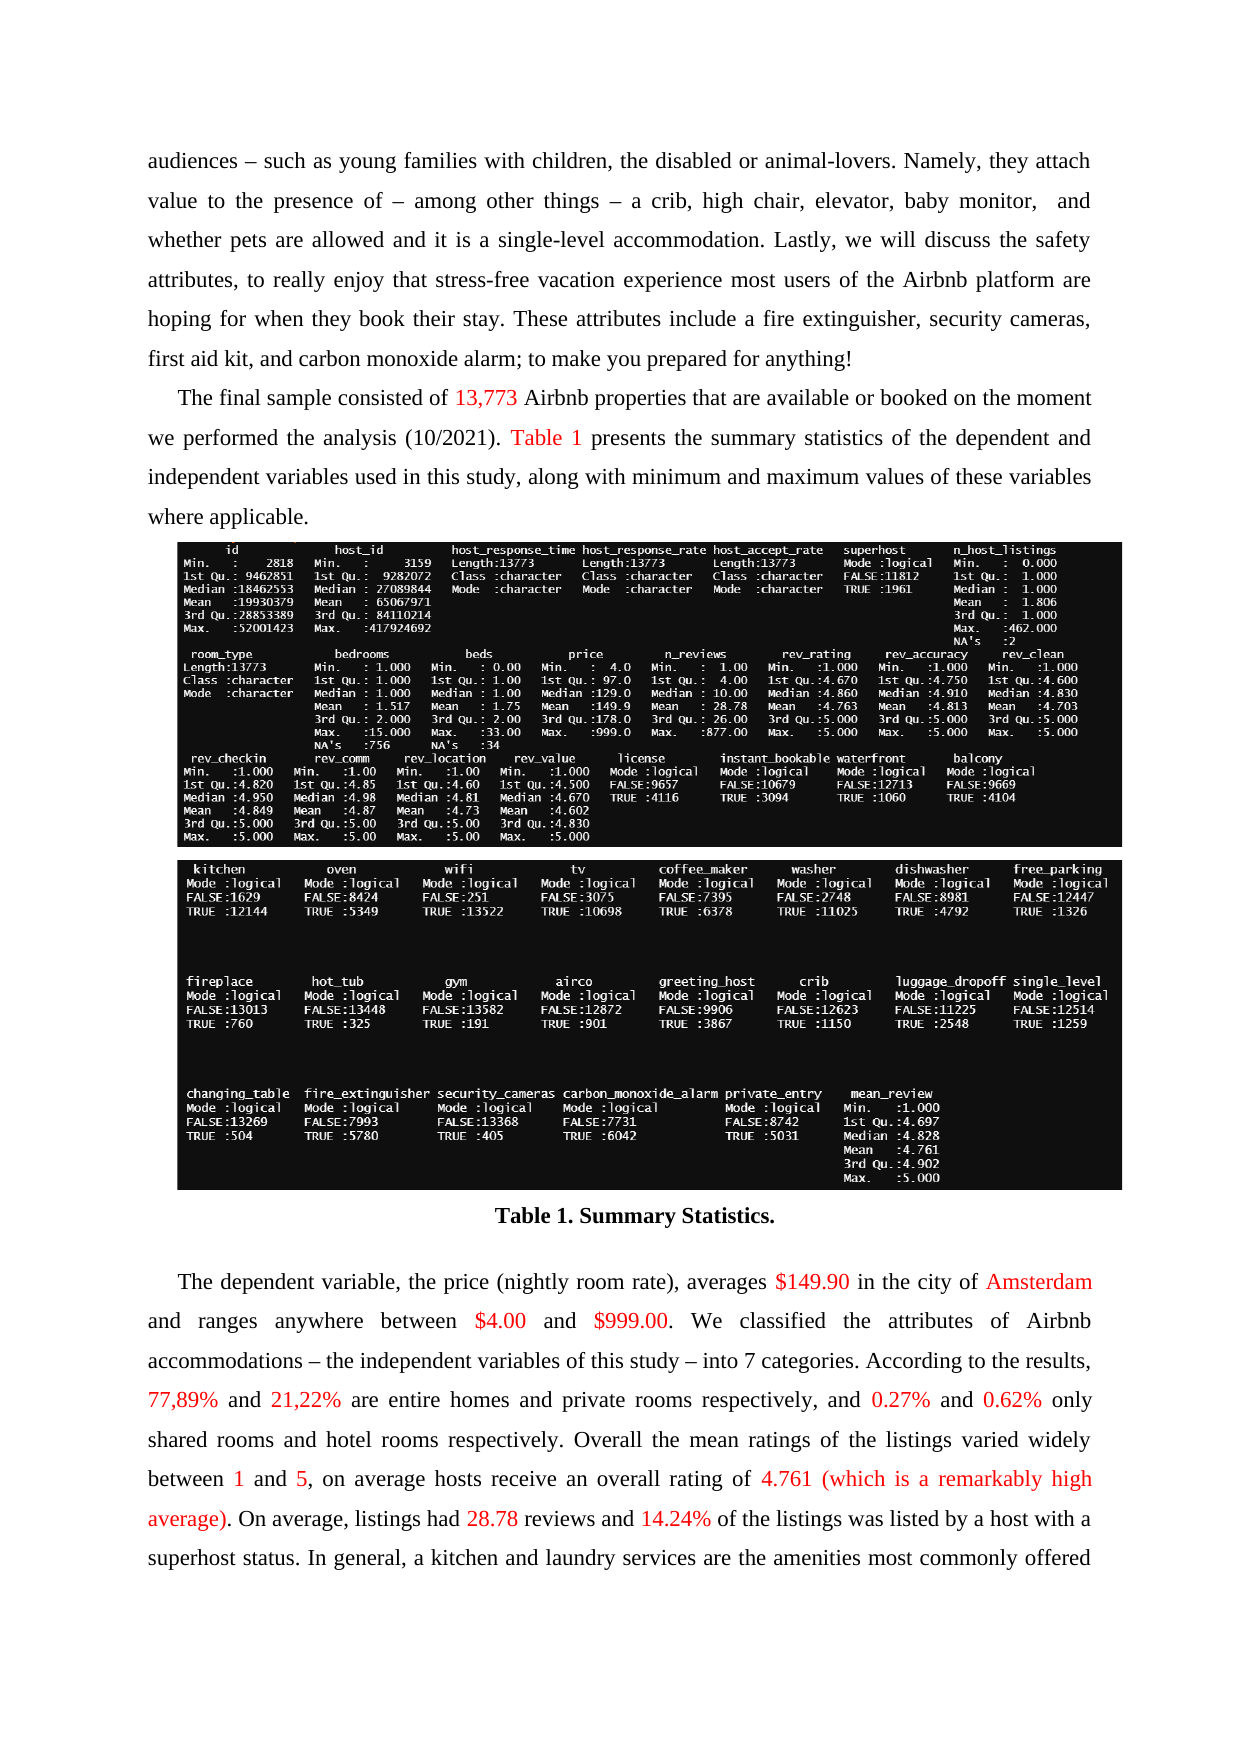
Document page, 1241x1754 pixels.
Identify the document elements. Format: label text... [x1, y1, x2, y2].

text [148, 148, 1093, 371]
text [148, 1268, 1093, 1571]
picture [177, 542, 1123, 847]
text The final sample consisted of 13,773 Airbnb properties that are available or booked on the moment we performed the analysis (10/2021). Table 1 presents the summary statistics of the dependent and independent variables used in this study, along with minimum and maximum values of these variables where applicable. [148, 384, 1093, 529]
picture [177, 860, 1123, 1190]
text Table 1. Summary Statistics. [148, 1202, 1093, 1229]
